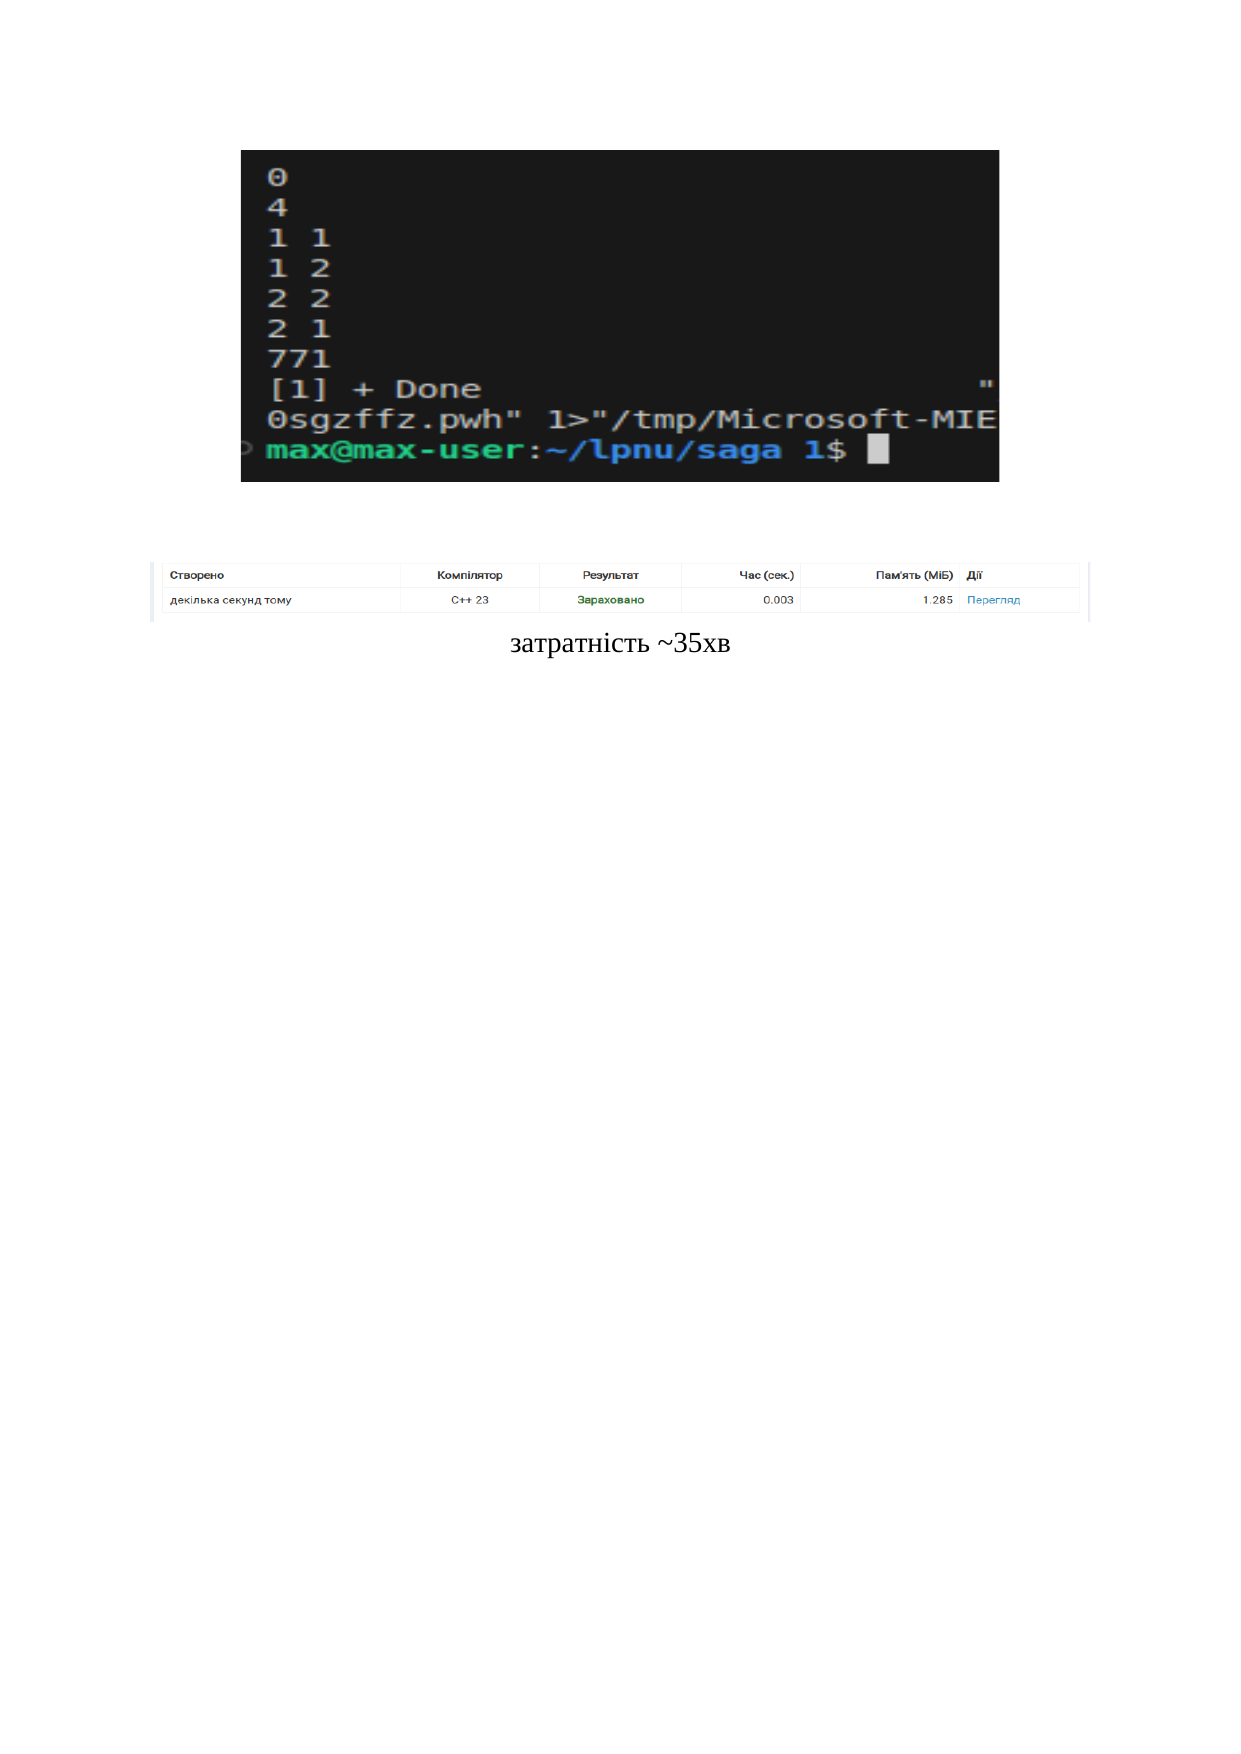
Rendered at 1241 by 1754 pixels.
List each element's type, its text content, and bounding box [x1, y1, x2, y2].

picture [240, 150, 1000, 482]
picture [150, 562, 1091, 622]
text затратність ~35хв [150, 625, 1090, 659]
